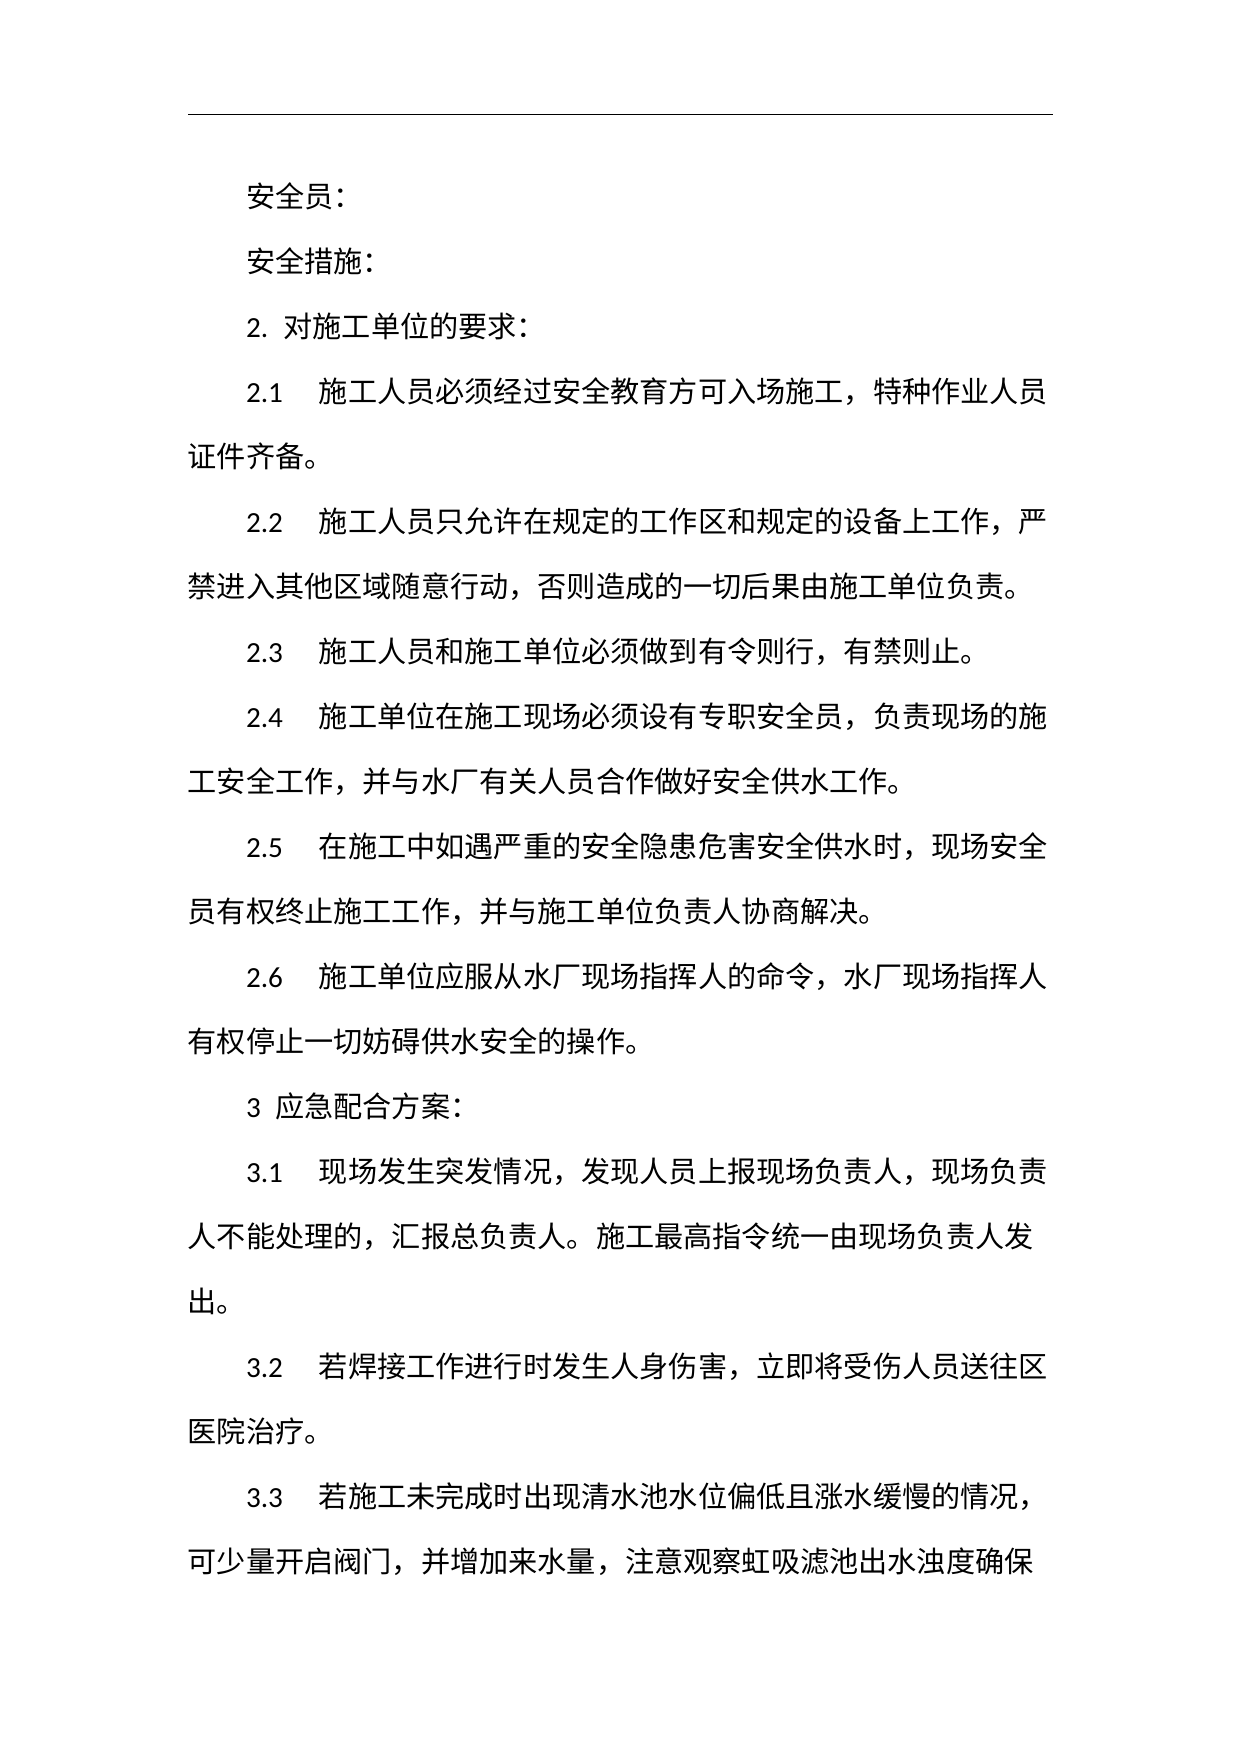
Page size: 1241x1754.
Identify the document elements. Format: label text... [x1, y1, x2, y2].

text 2.3 施工人员和施工单位必须做到有令则行，有禁则止。 [187, 617, 1053, 682]
list 对施工单位的要求： [246, 292, 1053, 357]
text 3.1 现场发生突发情况，发现人员上报现场负责人，现场负责人不能处理的，汇报总负责人。施工最高指令统一由现场负责人发出。 [187, 1137, 1053, 1332]
text 3.2 若焊接工作进行时发生人身伤害，立即将受伤人员送往区医院治疗。 [187, 1332, 1053, 1462]
text 3 应急配合方案： [187, 1072, 1053, 1137]
text 2.4 施工单位在施工现场必须设有专职安全员，负责现场的施工安全工作，并与水厂有关人员合作做好安全供水工作。 [187, 682, 1053, 812]
text 2.6 施工单位应服从水厂现场指挥人的命令，水厂现场指挥人有权停止一切妨碍供水安全的操作。 [187, 942, 1053, 1072]
text 安全措施： [187, 227, 1053, 292]
text 2.5 在施工中如遇严重的安全隐患危害安全供水时，现场安全员有权终止施工工作，并与施工单位负责人协商解决。 [187, 812, 1053, 942]
text 2.2 施工人员只允许在规定的工作区和规定的设备上工作，严禁进入其他区域随意行动，否则造成的一切后果由施工单位负责。 [187, 487, 1053, 617]
text 安全员： [187, 162, 1053, 227]
text 2.1 施工人员必须经过安全教育方可入场施工，特种作业人员证件齐备。 [187, 357, 1053, 487]
text 3.3 若施工未完成时出现清水池水位偏低且涨水缓慢的情况，可少量开启阀门，并增加来水量，注意观察虹吸滤池出水浊度确保水质。 [187, 1462, 1053, 1592]
